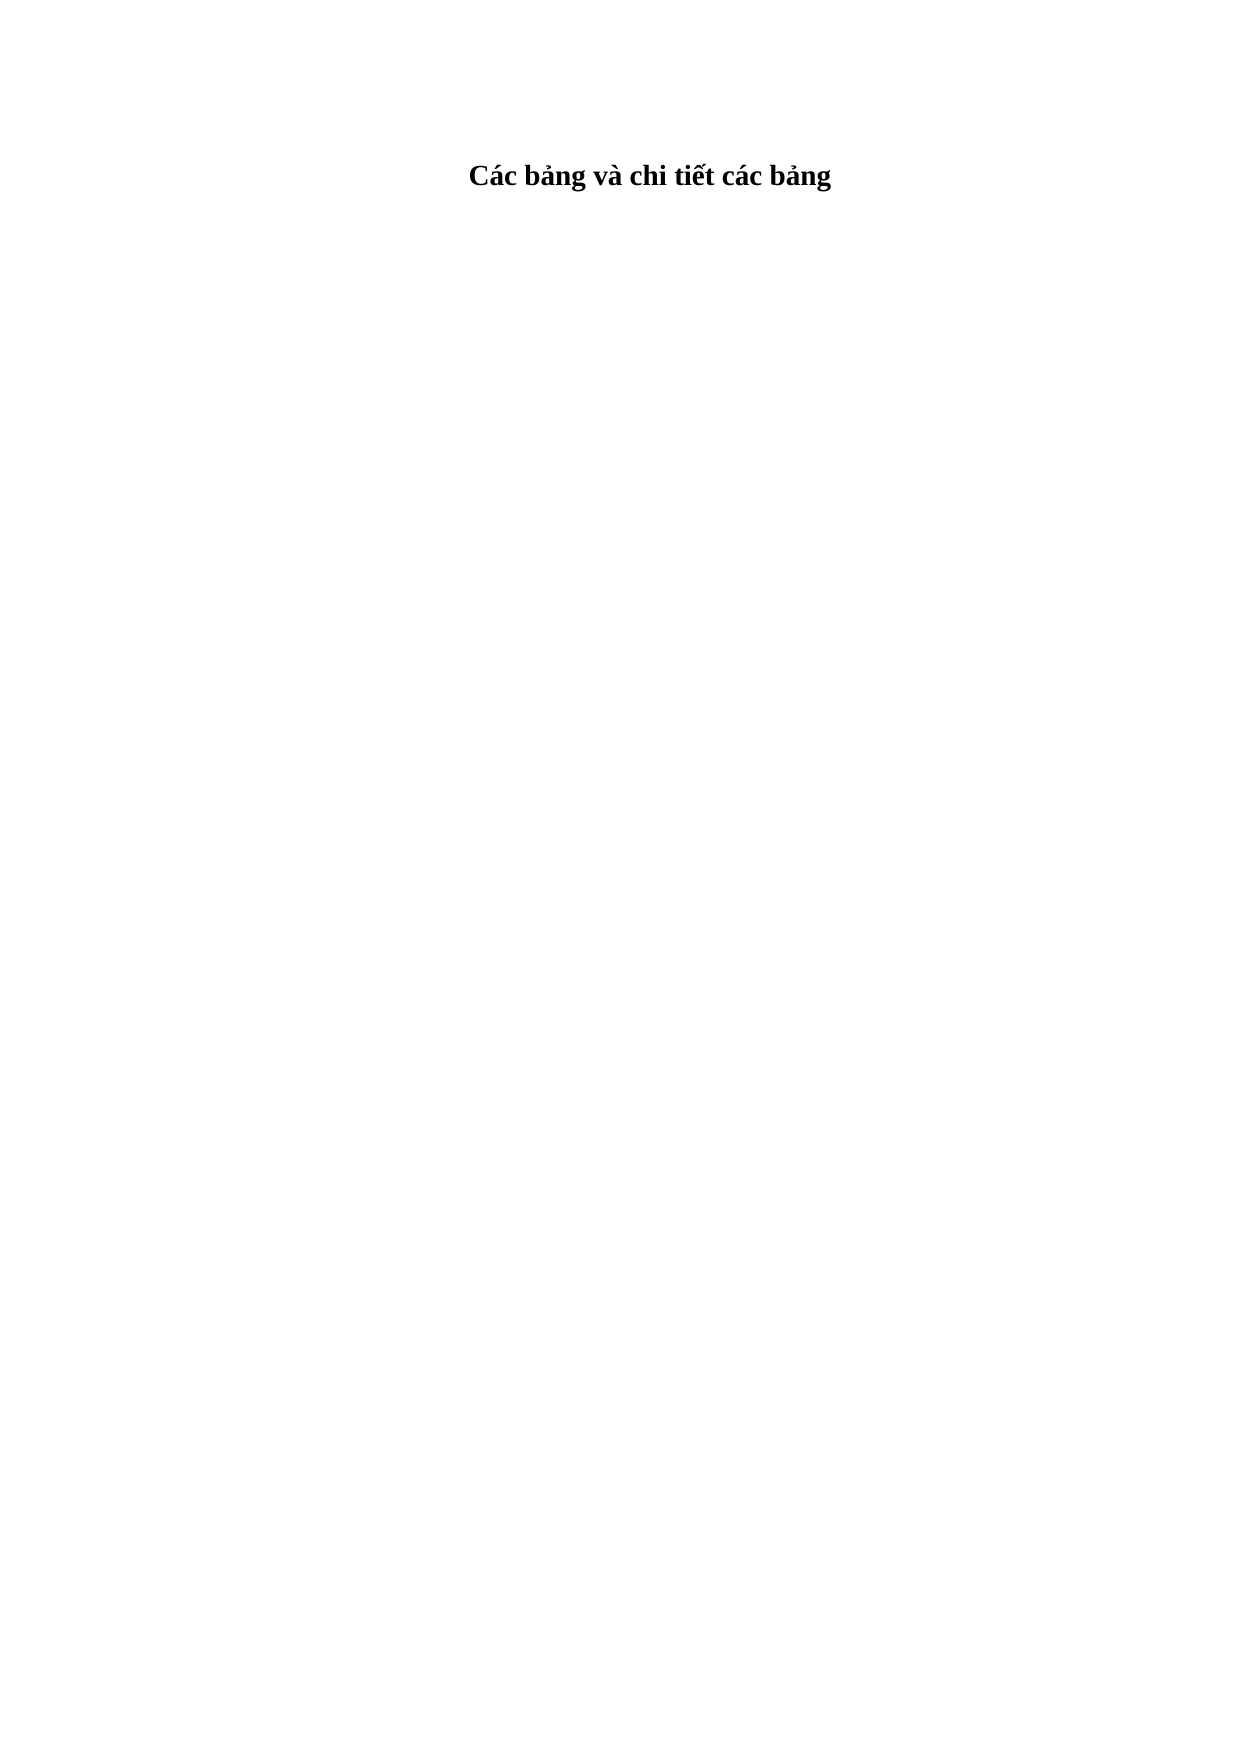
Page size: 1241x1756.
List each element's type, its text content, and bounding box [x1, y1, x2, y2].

subtitle Các bảng và chi tiết các bảng [179, 158, 1061, 191]
